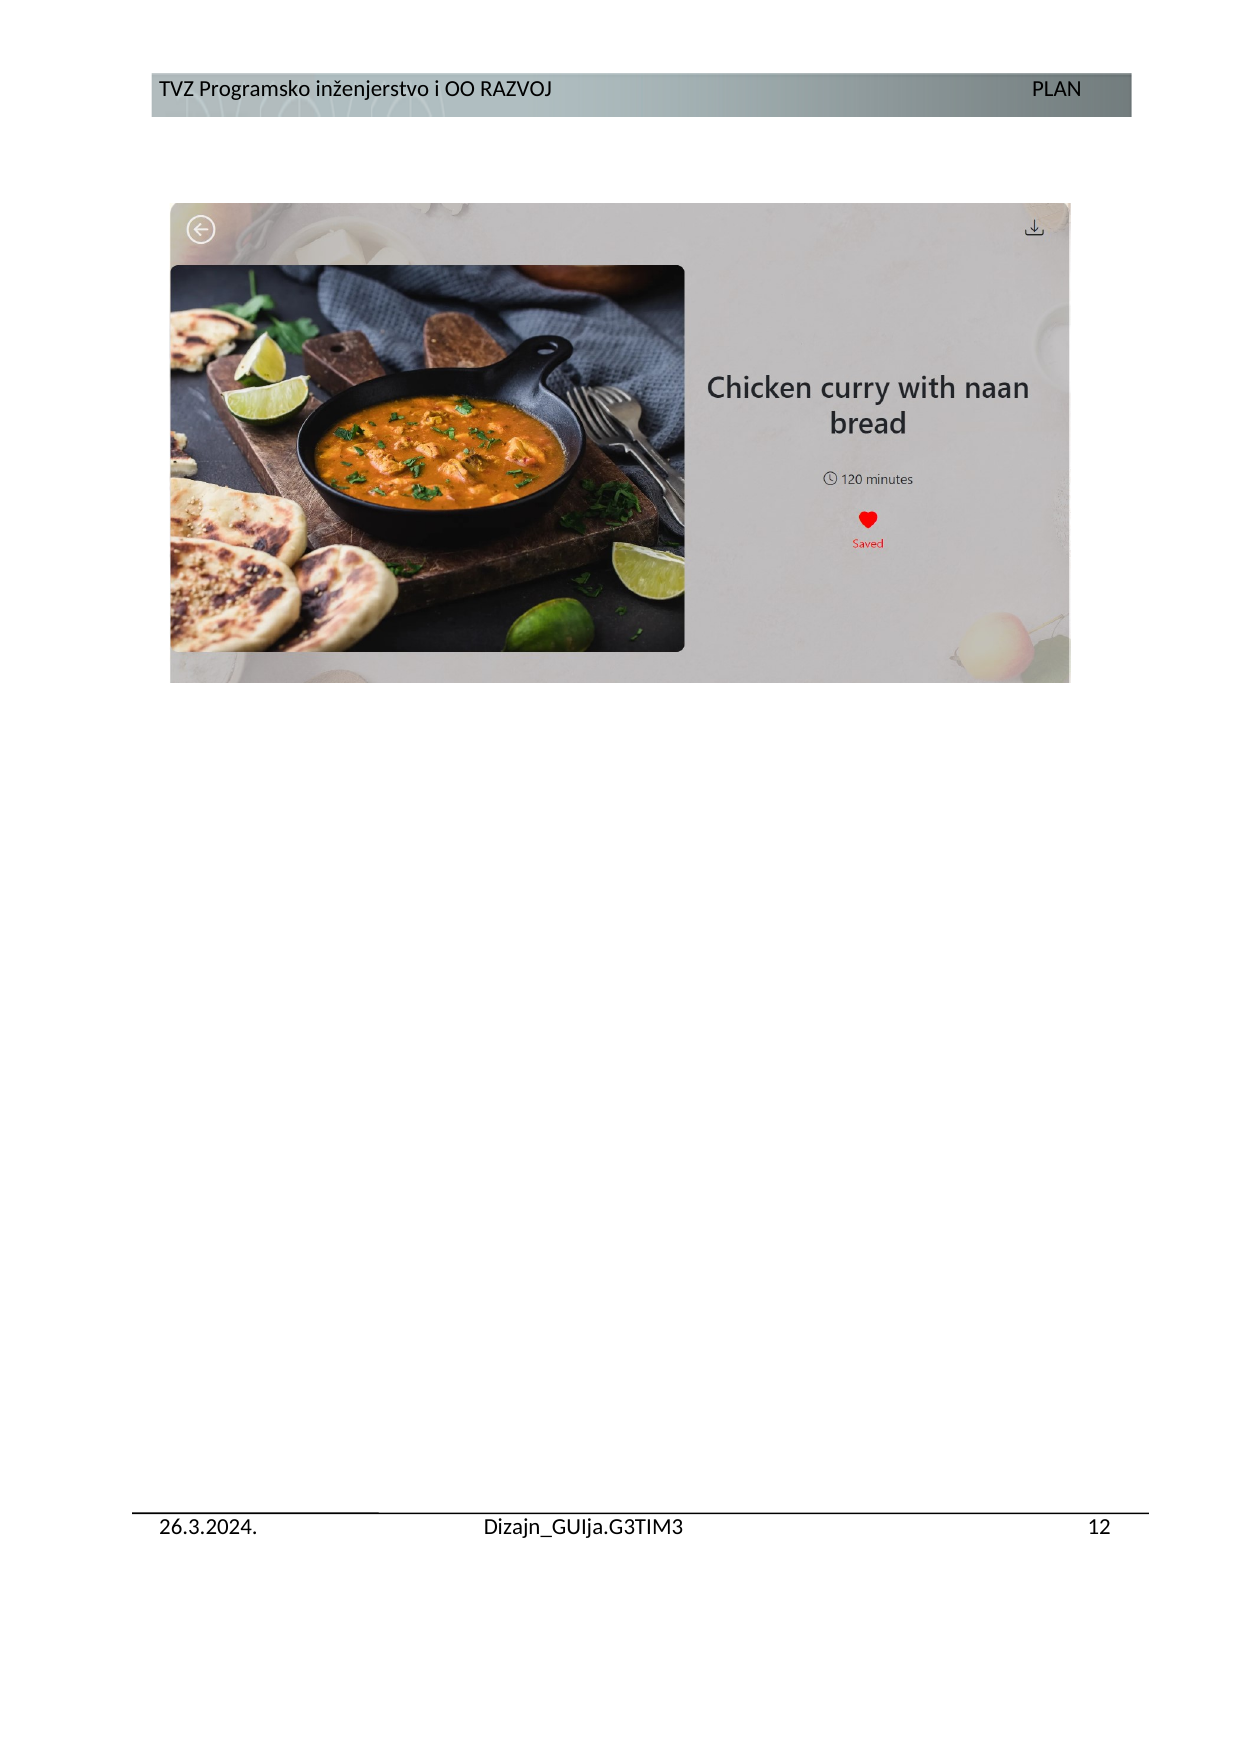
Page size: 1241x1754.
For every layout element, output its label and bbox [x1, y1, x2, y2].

picture [151, 73, 1132, 117]
picture [169, 203, 1071, 683]
